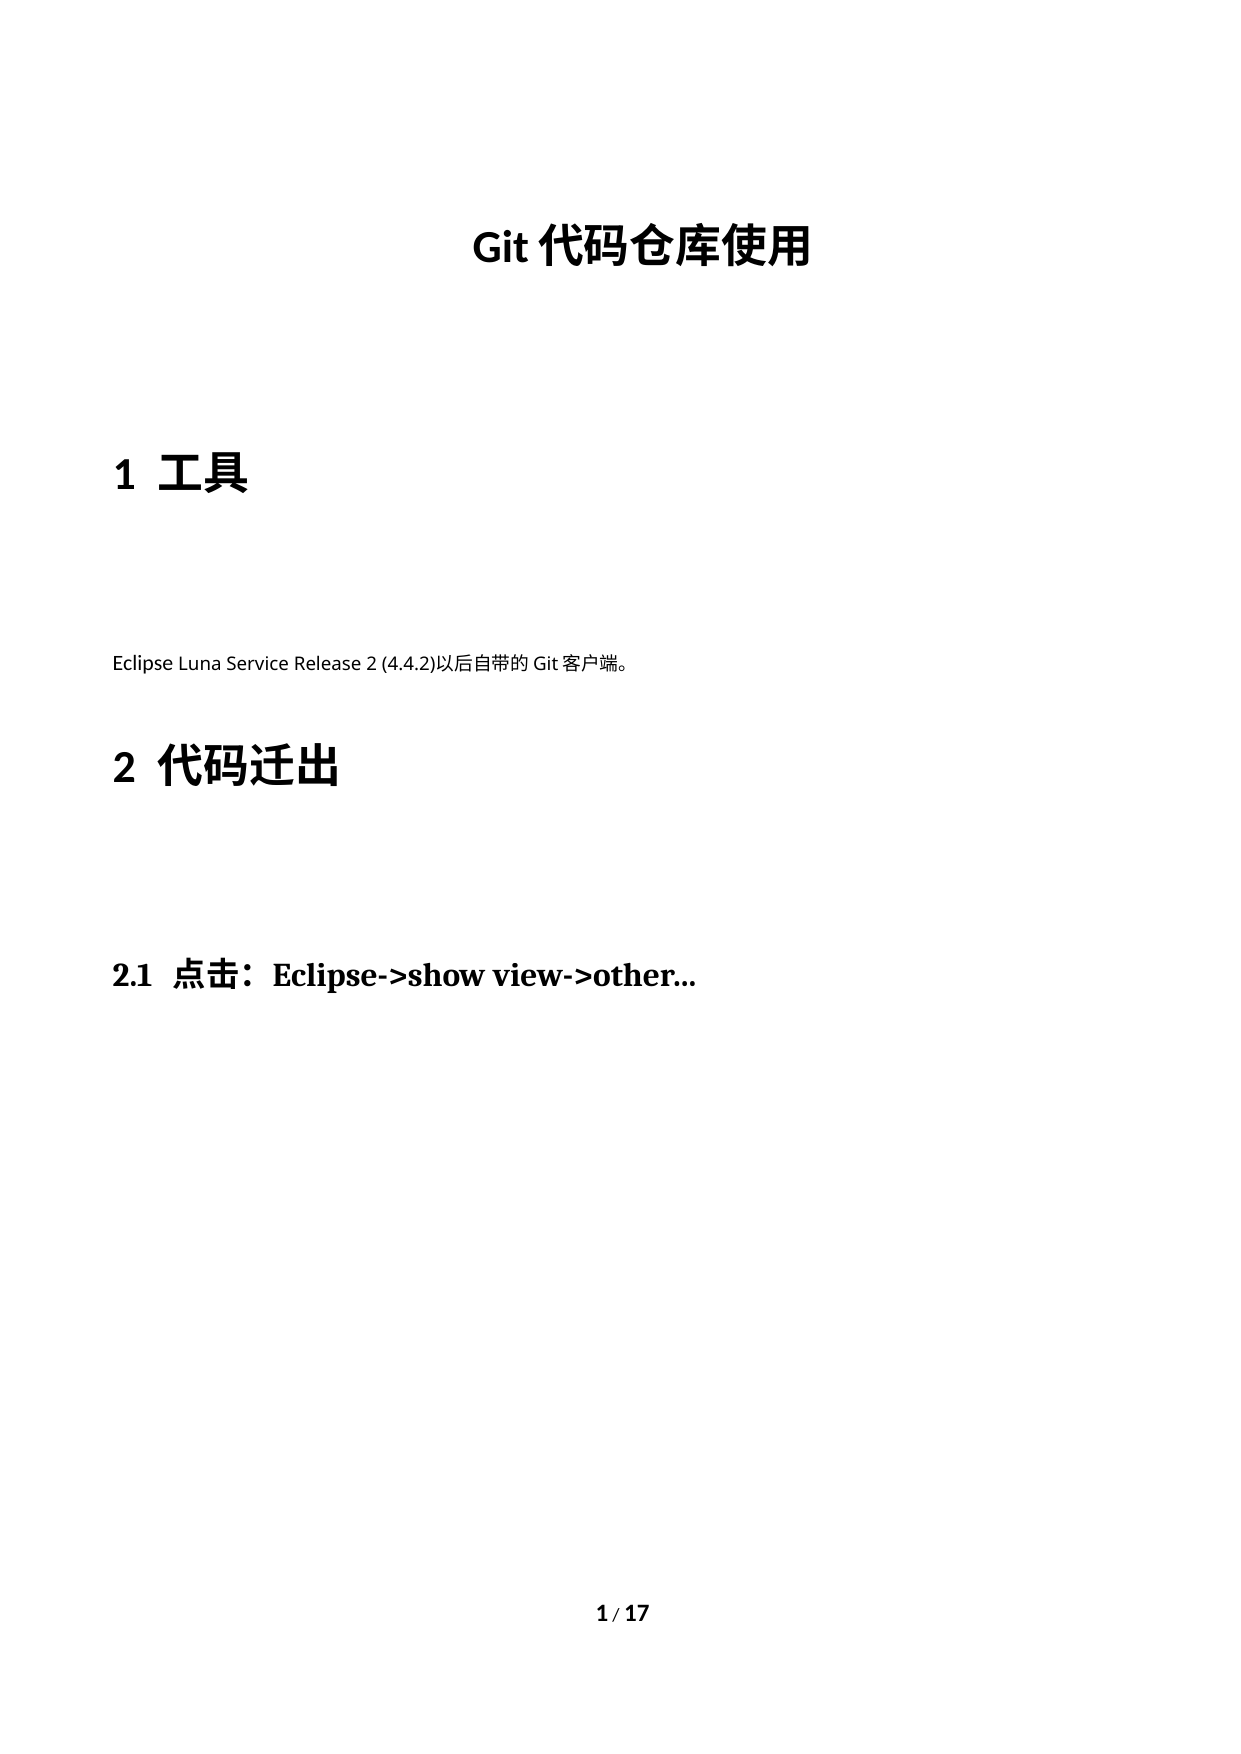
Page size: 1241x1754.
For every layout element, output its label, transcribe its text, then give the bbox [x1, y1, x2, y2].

subtitle 工具 [112, 420, 1128, 518]
subtitle Git代码仓库使用 [157, 194, 1128, 291]
subtitle 点击：Eclipse->show view->other… [112, 939, 1128, 1004]
text Eclipse Luna Service Release 2 (4.4.2)以后自带的Git客户端。 [112, 646, 1128, 678]
subtitle 代码迁出 [112, 714, 1128, 811]
